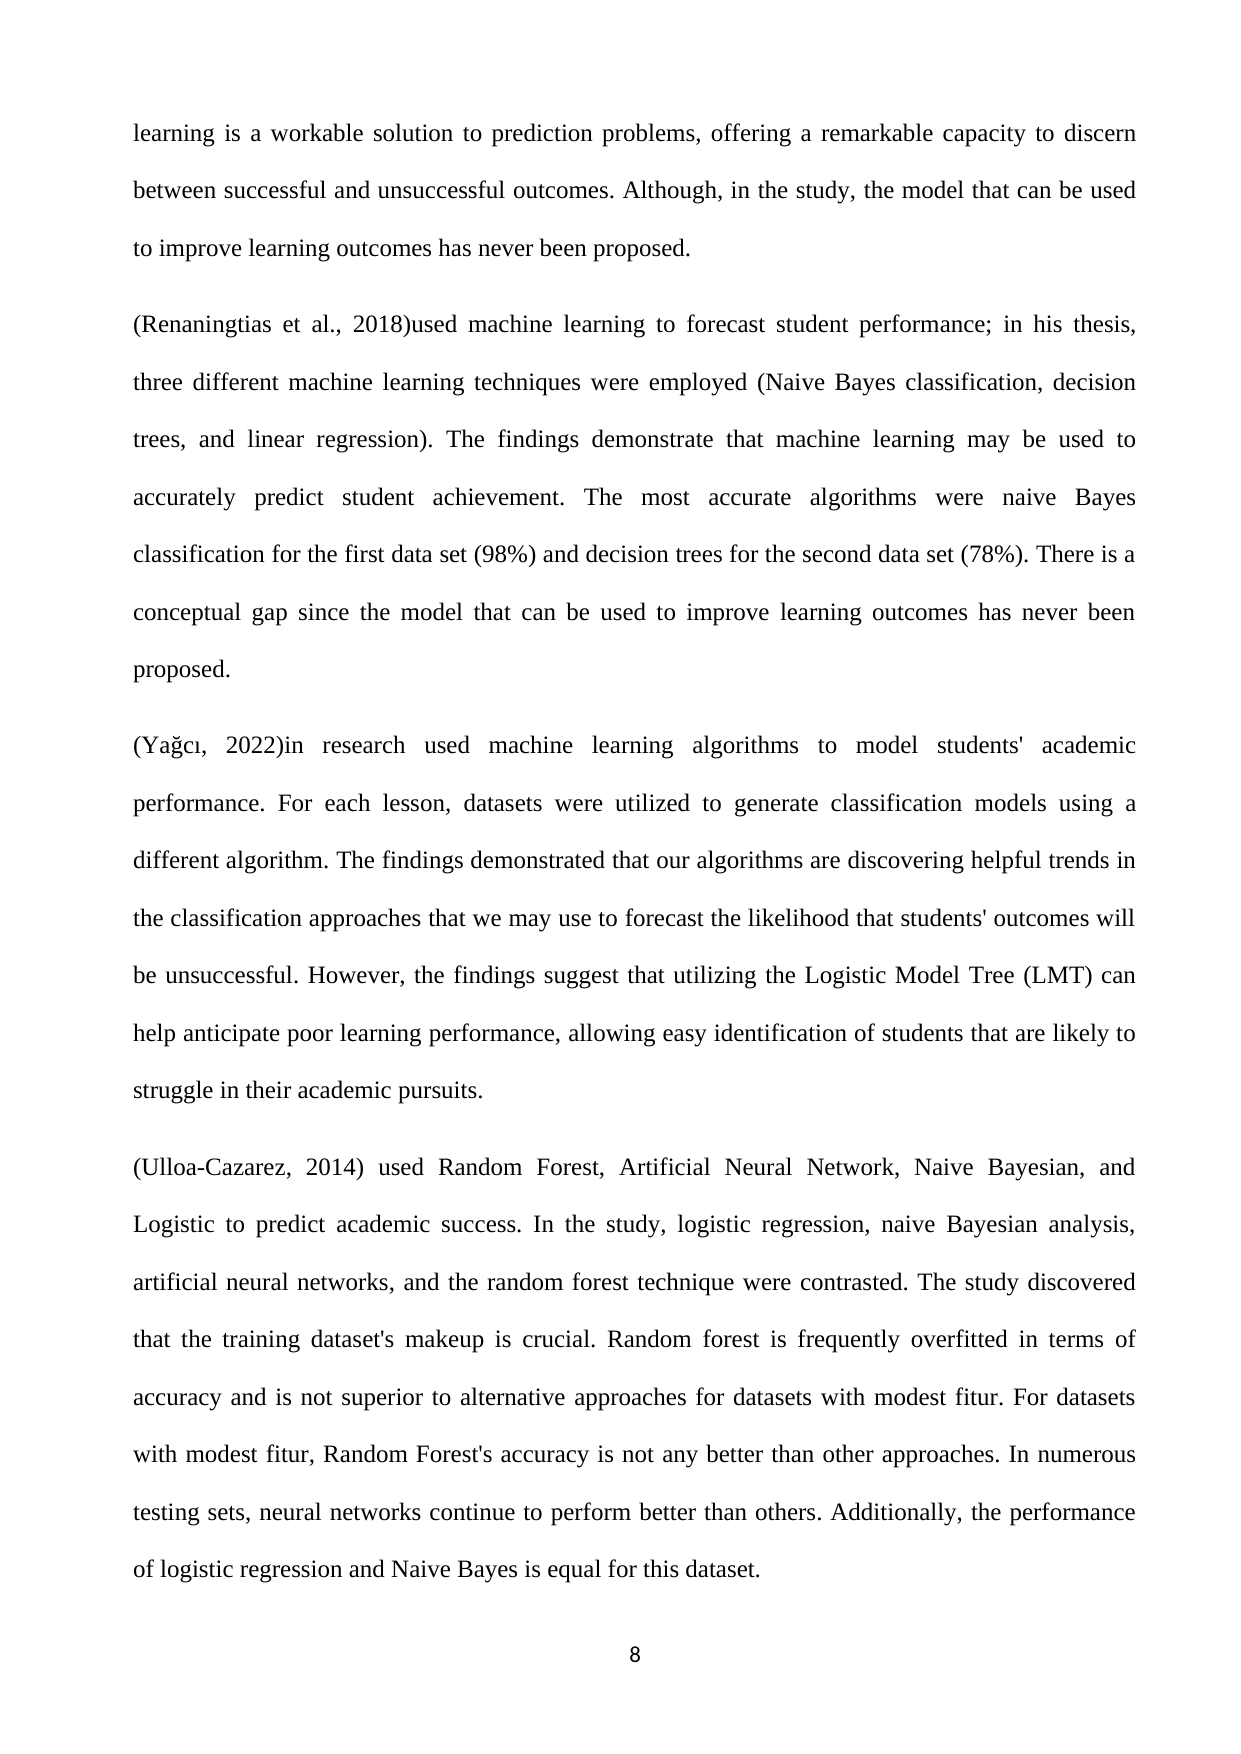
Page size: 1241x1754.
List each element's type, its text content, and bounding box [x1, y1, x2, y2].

text (Yağcı, 2022)in research used machine learning algorithms to model students' academic performance. For each lesson, datasets were utilized to generate classification models using a different algorithm. The findings demonstrated that our algorithms are discovering helpful trends in the classification approaches that we may use to forecast the likelihood that students' outcomes will be unsuccessful. However, the findings suggest that utilizing the Logistic Model Tree (LMT) can help anticipate poor learning performance, allowing easy identification of students that are likely to struggle in their academic pursuits. [133, 731, 1137, 1104]
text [133, 118, 1137, 262]
text (Renaningtias et al., 2018)used machine learning to forecast student performance; in his thesis, three different machine learning techniques were employed (Naive Bayes classification, decision trees, and linear regression). The findings demonstrate that machine learning may be used to accurately predict student achievement. The most accurate algorithms were naive Bayes classification for the first data set (98%) and decision trees for the second data set (78%). There is a conceptual gap since the model that can be used to improve learning outcomes has never been proposed. [133, 309, 1137, 683]
text (Ulloa-Cazarez, 2014) used Random Forest, Artificial Neural Network, Naive Bayesian, and Logistic to predict academic success. In the study, logistic regression, naive Bayesian analysis, artificial neural networks, and the random forest technique were contrasted. The study discovered that the training dataset's makeup is crucial. Random forest is frequently overfitted in terms of accuracy and is not superior to alternative approaches for datasets with modest fitur. For datasets with modest fitur, Random Forest's accuracy is not any better than other approaches. In numerous testing sets, neural networks continue to perform better than others. Additionally, the performance of logistic regression and Naive Bayes is equal for this dataset. [133, 1152, 1137, 1583]
